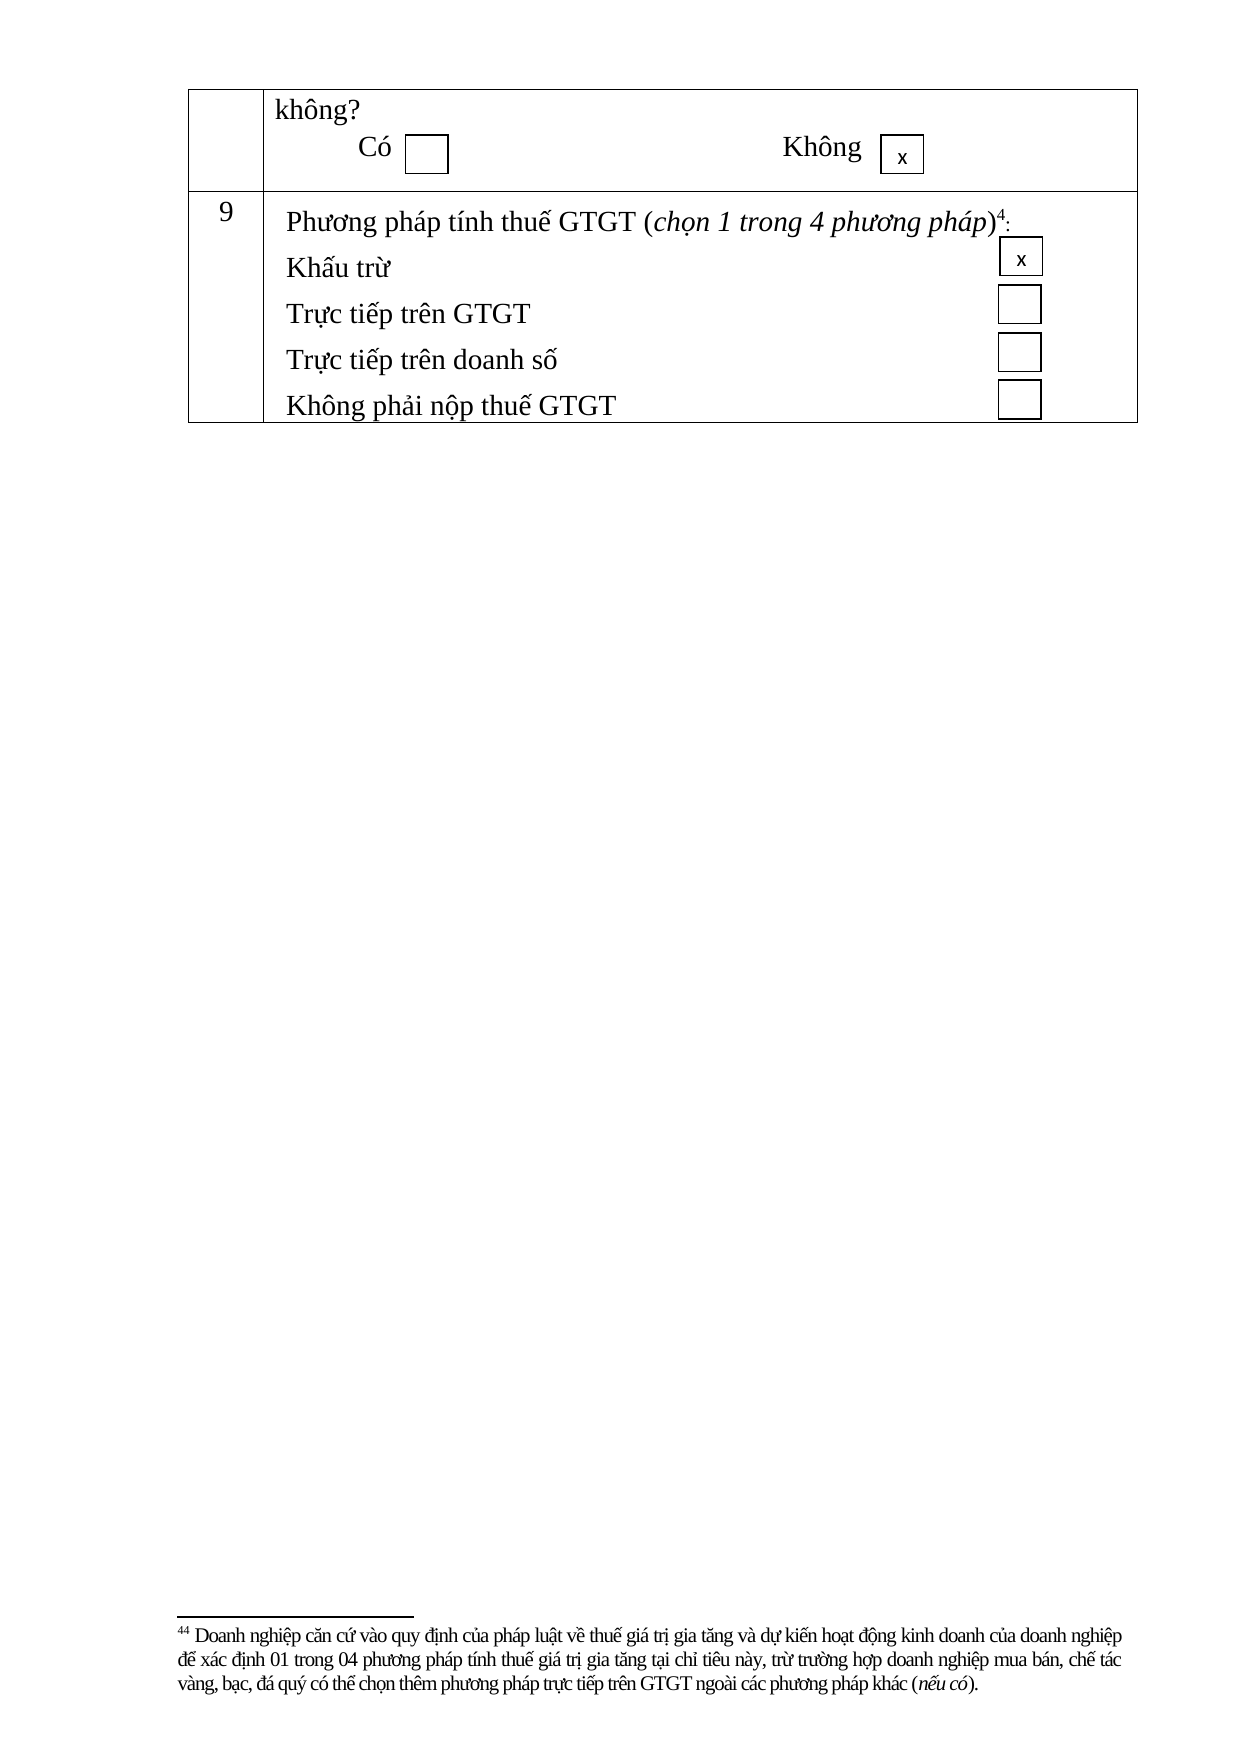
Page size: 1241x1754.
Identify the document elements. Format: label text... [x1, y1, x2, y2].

table_cell [264, 192, 1137, 422]
table_cell Có hoạt động theo dự án BOT/BTO/BT/BOO, BLT, BTL, O&M không? [264, 90, 1137, 191]
table_cell 8 [189, 90, 263, 191]
table_cell 9 [189, 192, 263, 422]
